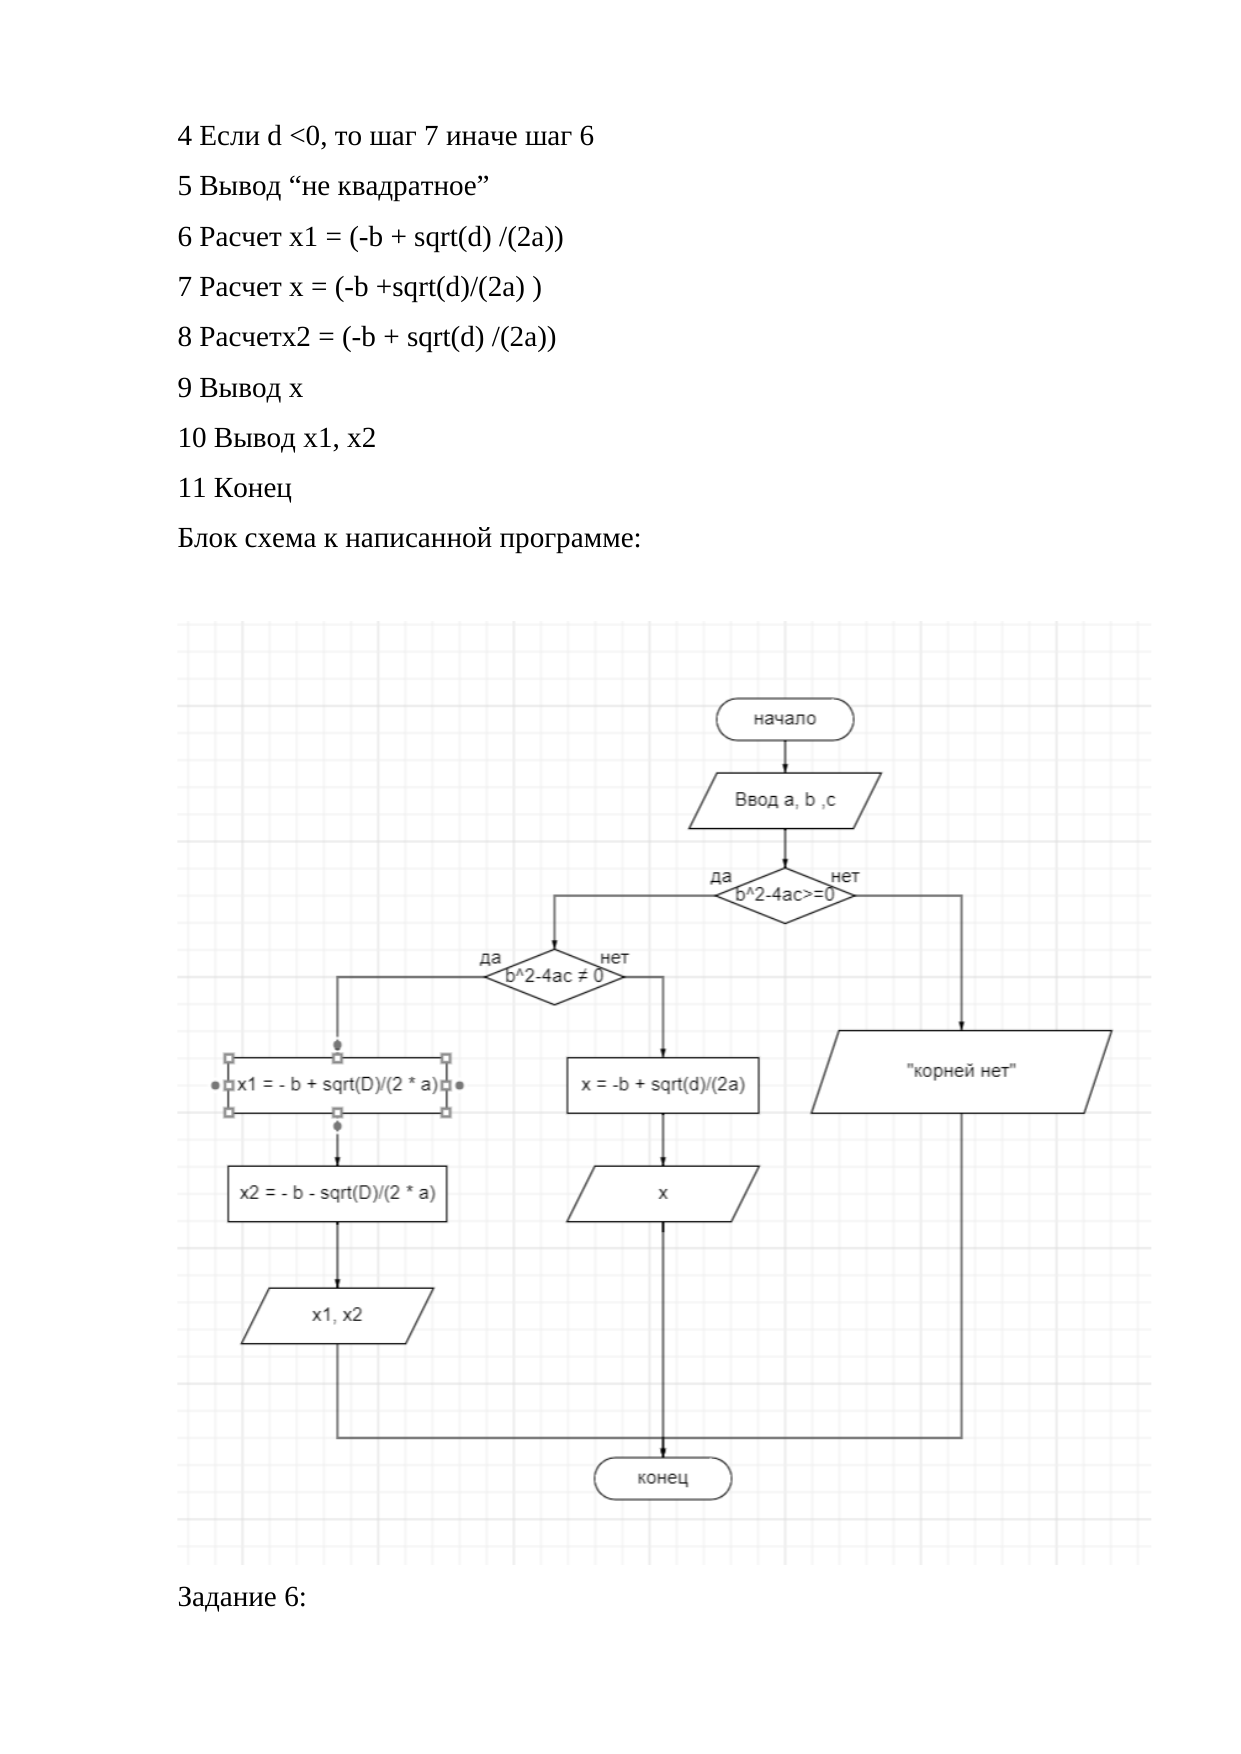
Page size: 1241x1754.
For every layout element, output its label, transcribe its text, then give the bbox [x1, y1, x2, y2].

text Задание 6: [299, 1579, 1152, 1612]
text 5 Вывод “не квадратное” [177, 168, 1152, 202]
text Задание 6: [177, 1579, 277, 1612]
text 9 Вывод x [177, 370, 1152, 403]
text Блок схема к написанной программе: [177, 521, 1152, 554]
text 6 Расчет x1 = (-b + sqrt(d) /(2a)) [177, 219, 1152, 252]
picture [177, 621, 1152, 1565]
text 10 Вывод x1, x2 [177, 420, 1152, 453]
text 11 Конец [177, 470, 1152, 504]
text 7 Расчет x = (-b +sqrt(d)/(2a) ) [177, 269, 1152, 303]
text 4 Если d <0, то шаг 7 иначе шаг 6 [177, 118, 1152, 152]
text 8 Расчетx2 = (-b + sqrt(d) /(2a)) [177, 319, 1152, 353]
